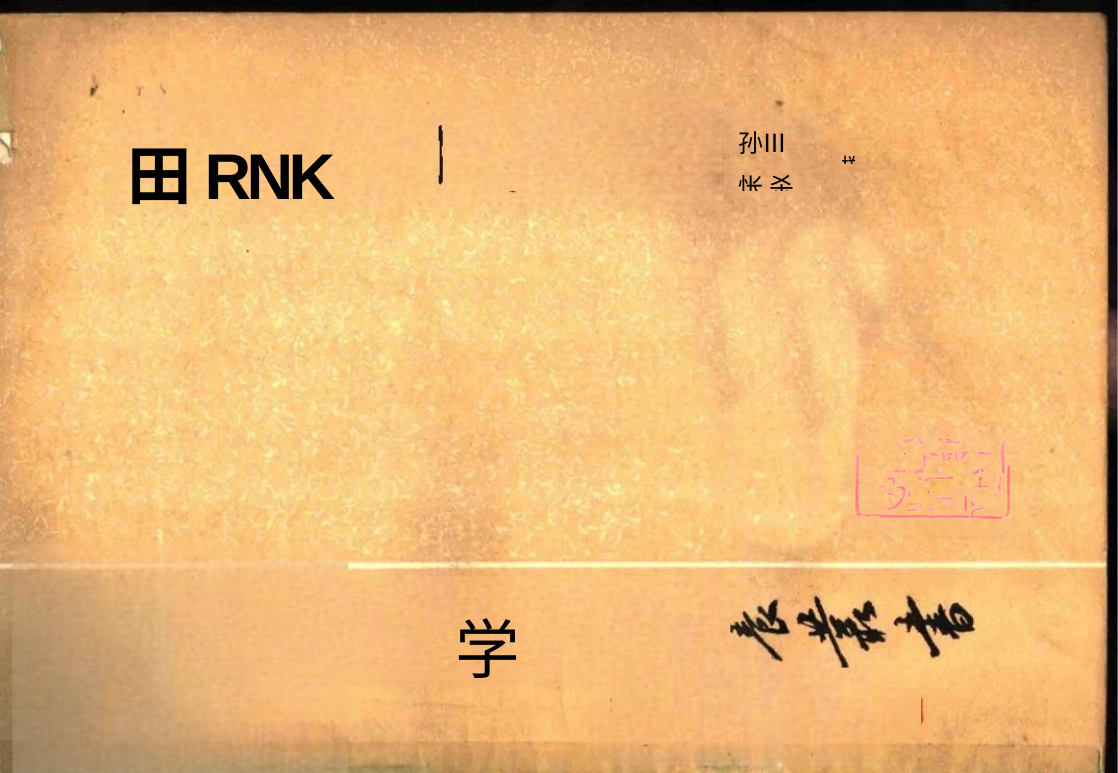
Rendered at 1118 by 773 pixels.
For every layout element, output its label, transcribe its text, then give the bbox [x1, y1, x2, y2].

picture [0, 0, 1118, 773]
text 田RNK [127, 132, 1118, 217]
text 学 [455, 609, 1118, 689]
